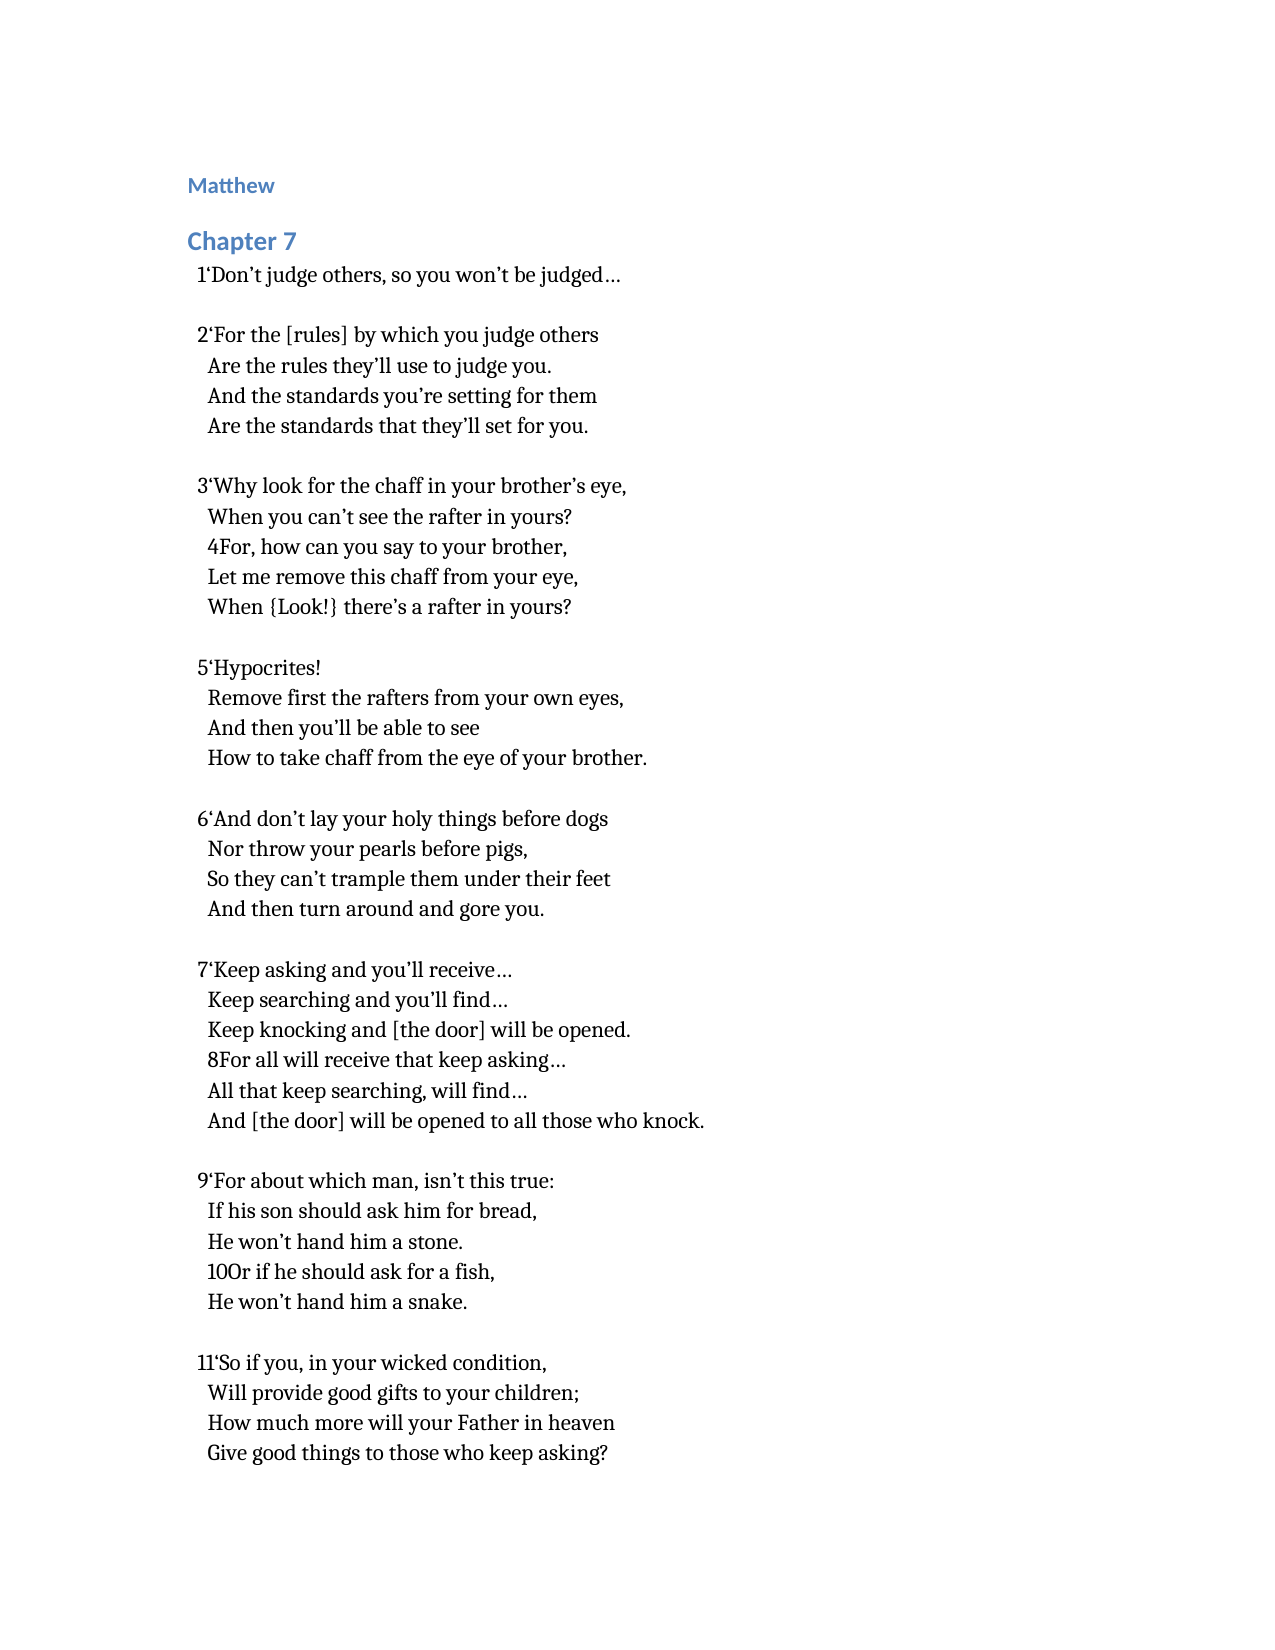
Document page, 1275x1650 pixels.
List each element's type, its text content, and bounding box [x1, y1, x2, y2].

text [187, 262, 1087, 1496]
subtitle Matthew [187, 171, 1087, 199]
subtitle Chapter 7 [187, 224, 1087, 257]
